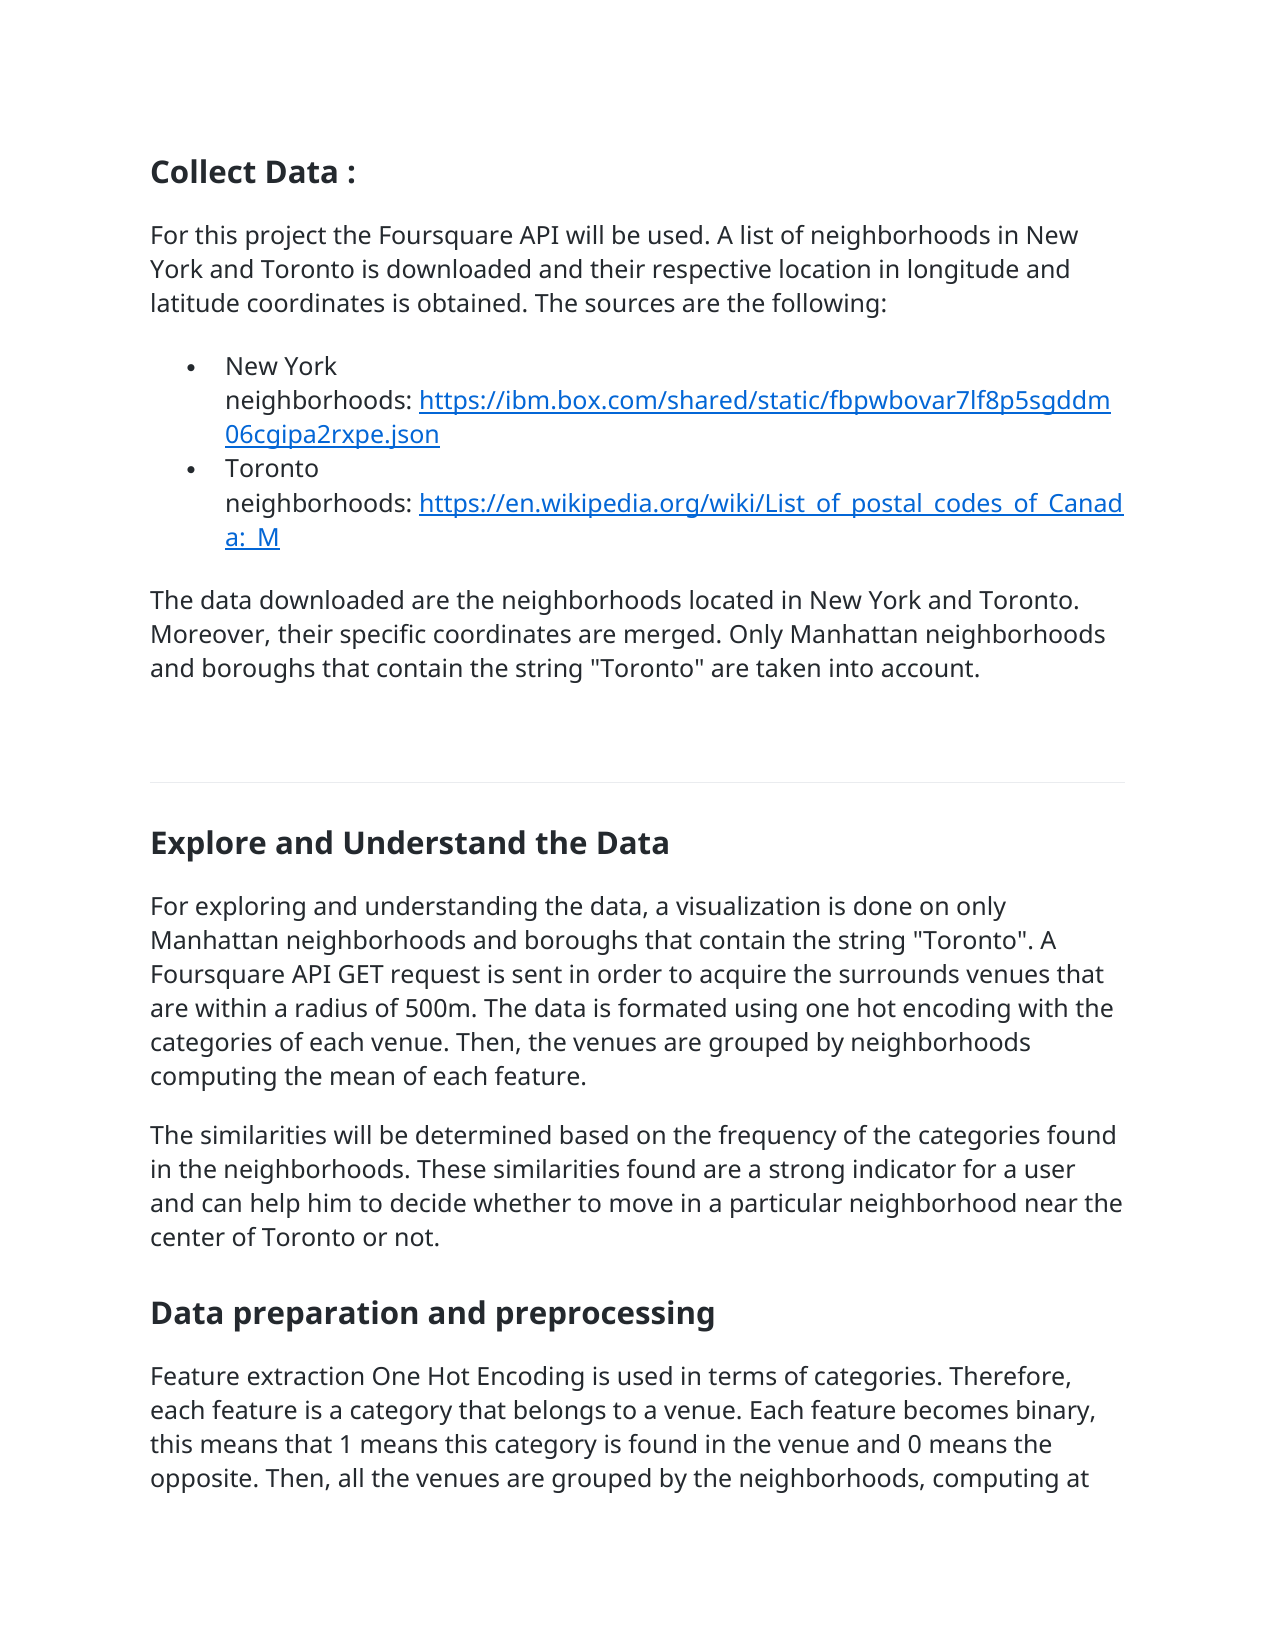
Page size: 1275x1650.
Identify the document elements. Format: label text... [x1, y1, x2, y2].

list New York neighborhoods: https://ibm.box.com/shared/static/fbpwbovar7lf8p5sgddm06cgipa2rxpe.json [187, 349, 1125, 451]
text For this project the Foursquare API will be used. A list of neighborhoods in New York and Toronto is downloaded and their respective location in longitude and latitude coordinates is obtained. The sources are the following: [150, 218, 1125, 320]
text For exploring and understanding the data, a visualization is done on only Manhattan neighborhoods and boroughs that contain the string "Toronto". A Foursquare API GET request is sent in order to acquire the surrounds venues that are within a radius of 500m. The data is formated using one hot encoding with the categories of each venue. Then, the venues are grouped by neighborhoods computing the mean of each feature. [150, 888, 1125, 1093]
text The similarities will be determined based on the frequency of the categories found in the neighborhoods. These similarities found are a strong indicator for a user and can help him to decide whether to move in a particular neighborhood near the center of Toronto or not. [150, 1118, 1125, 1254]
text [150, 1359, 1125, 1495]
text The data downloaded are the neighborhoods located in New York and Toronto. Moreover, their specific coordinates are merged. Only Manhattan neighborhoods and boroughs that contain the string "Toronto" are taken into account. [150, 582, 1125, 685]
text Explore and Understand the Data [150, 821, 1125, 863]
list Toronto neighborhoods: https://en.wikipedia.org/wiki/List_of_postal_codes_of_Canada:_M [187, 451, 1125, 553]
text Data preparation and preprocessing [150, 1291, 1125, 1334]
text Collect Data : [150, 150, 1125, 193]
